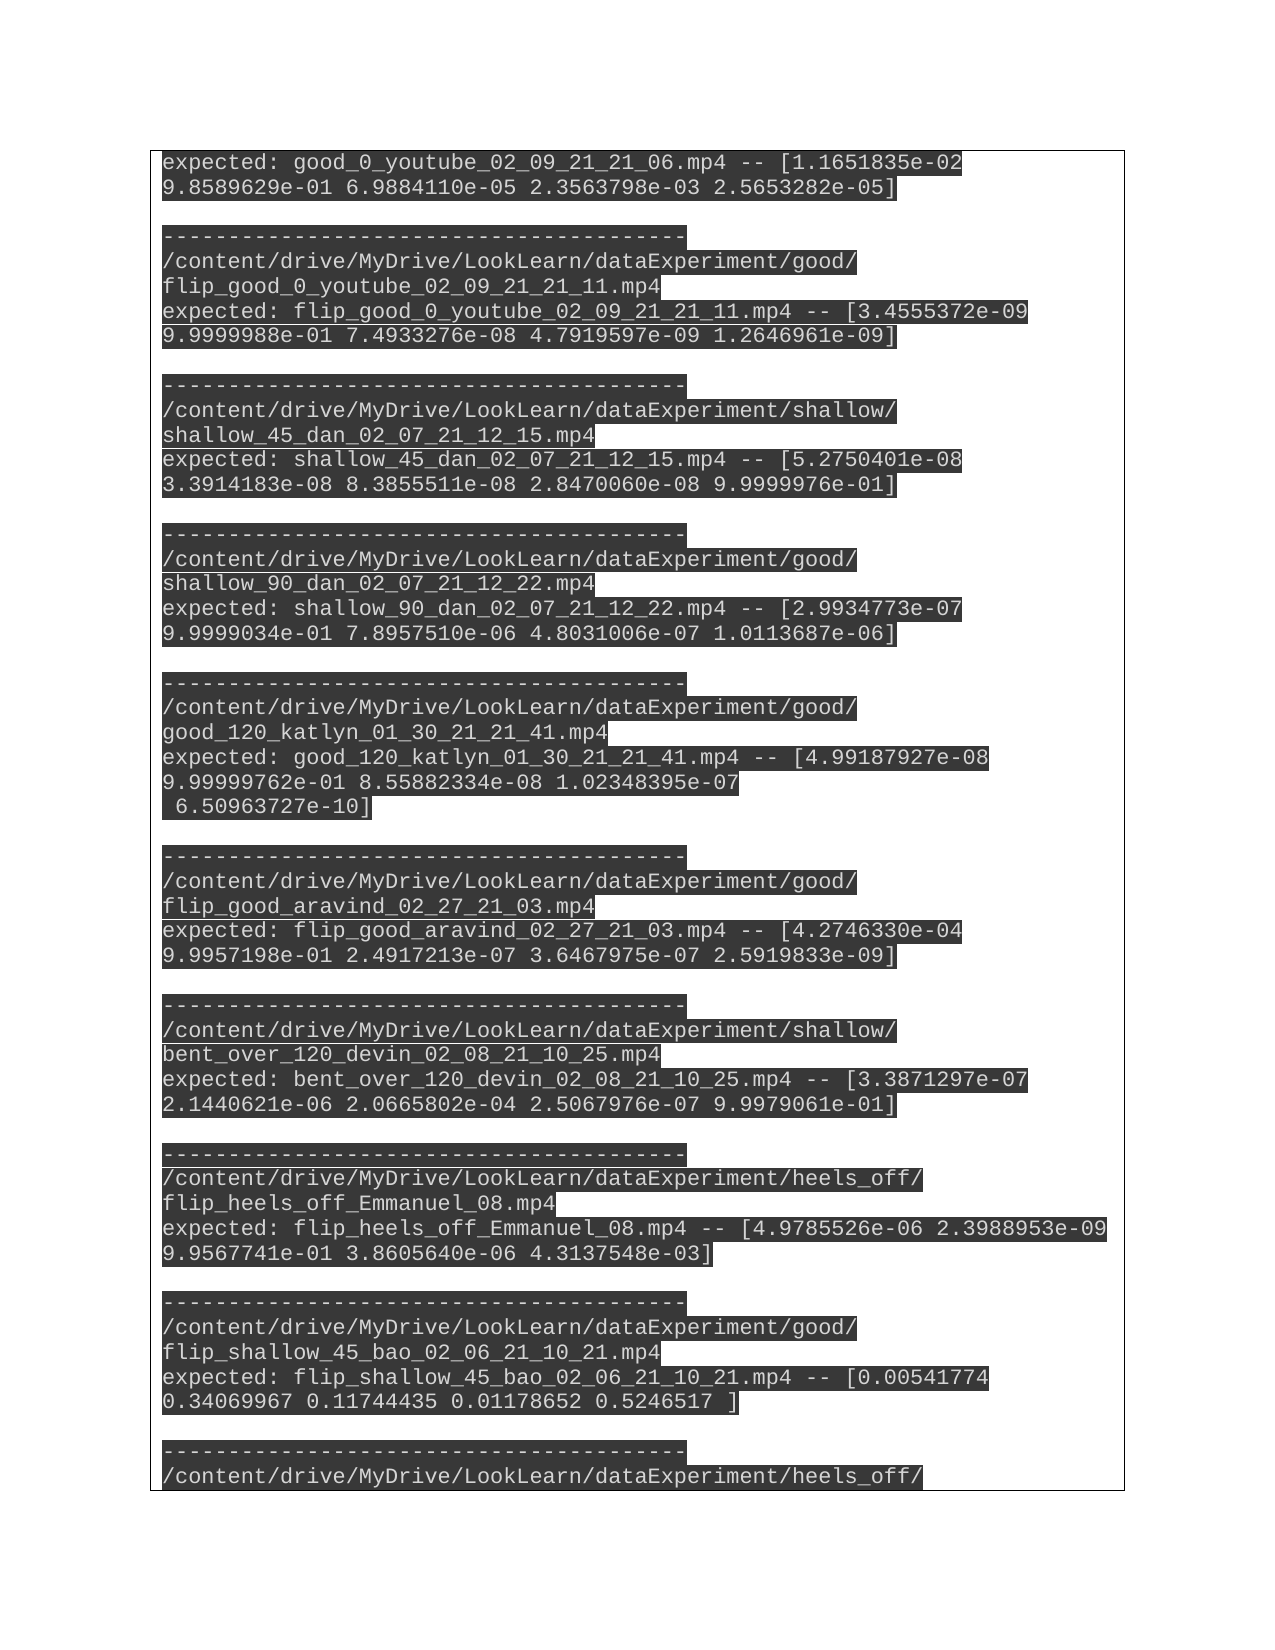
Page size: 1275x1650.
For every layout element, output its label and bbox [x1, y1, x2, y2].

table_header [151, 151, 1124, 1490]
